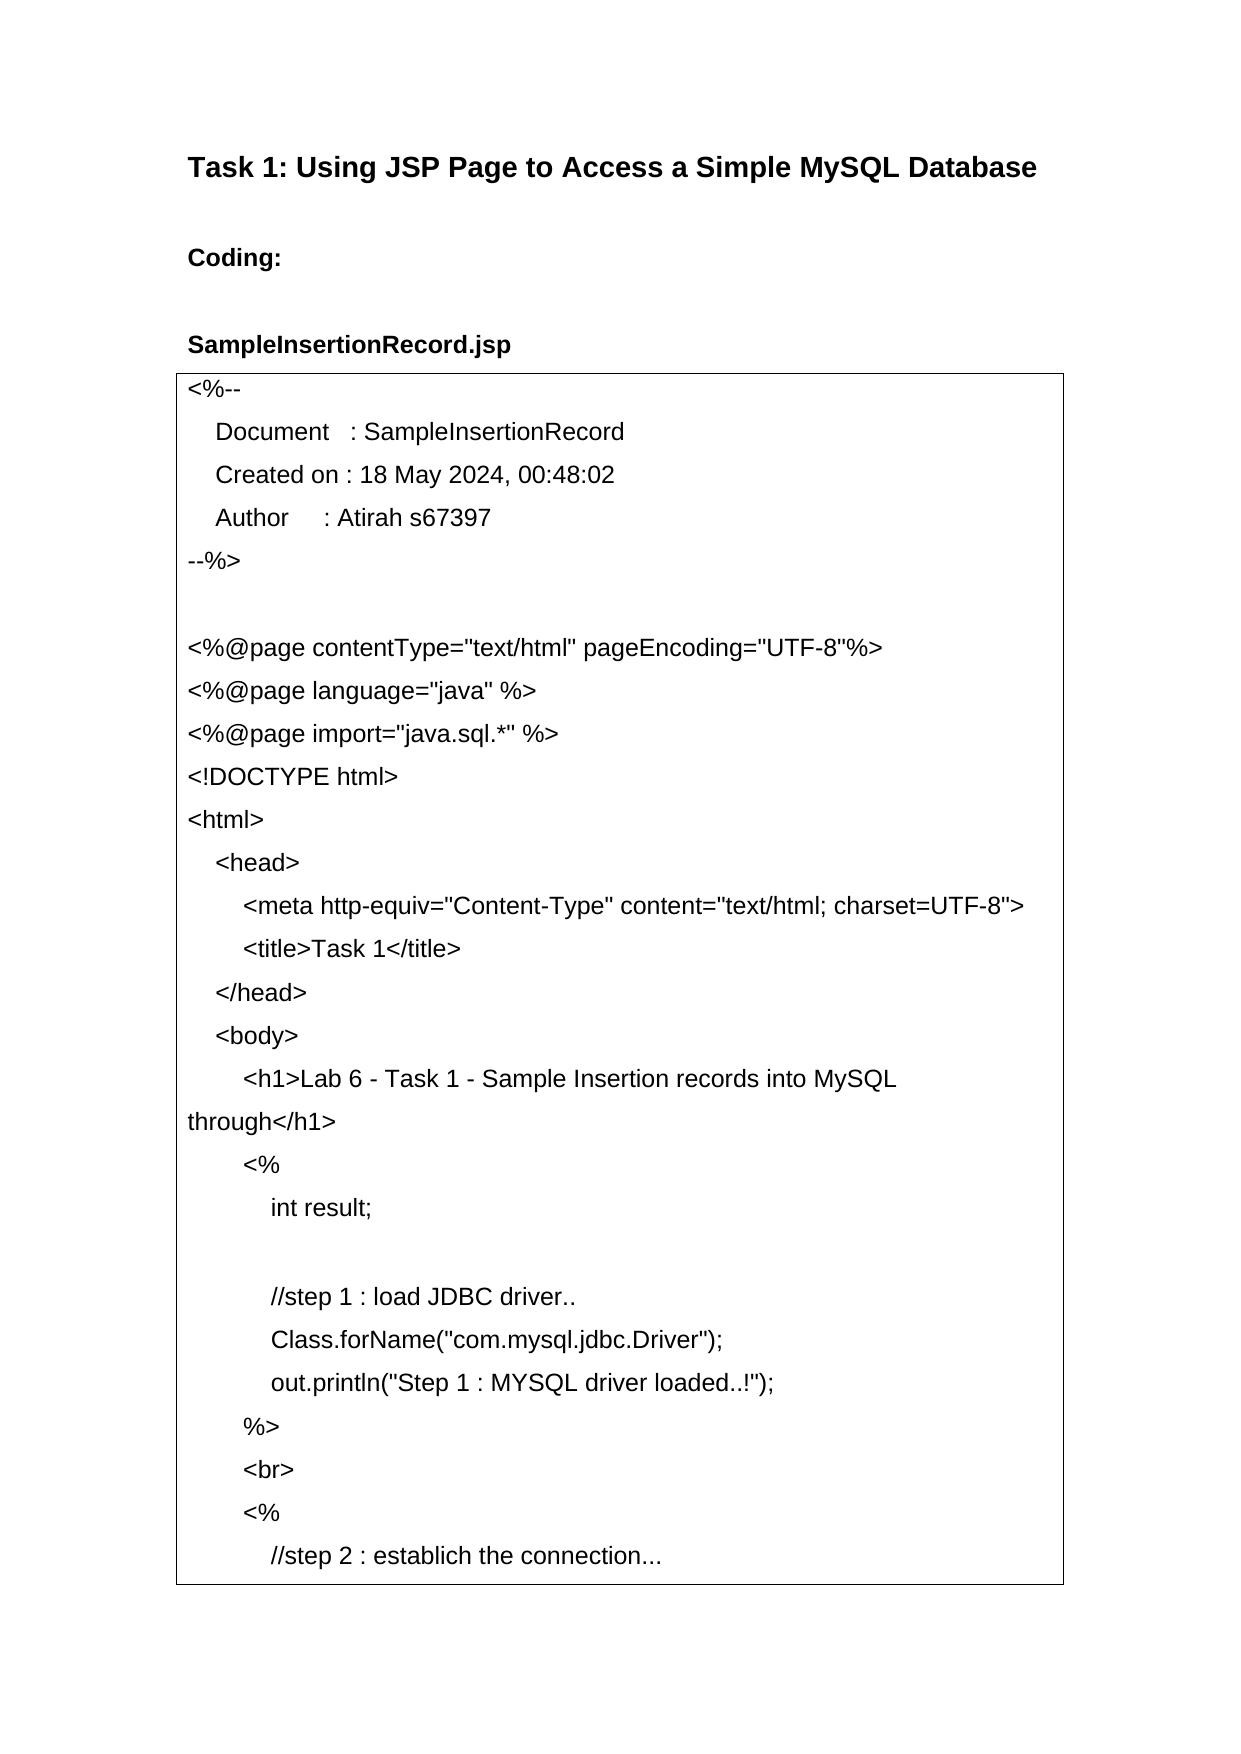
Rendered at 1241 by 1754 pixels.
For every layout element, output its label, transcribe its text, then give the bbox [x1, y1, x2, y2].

text SampleInsertionRecord.jsp [187, 330, 1053, 358]
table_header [177, 374, 1063, 1584]
text Task 1: Using JSP Page to Access a Simple MySQL Database [187, 150, 1053, 183]
text Coding: [187, 243, 1053, 272]
